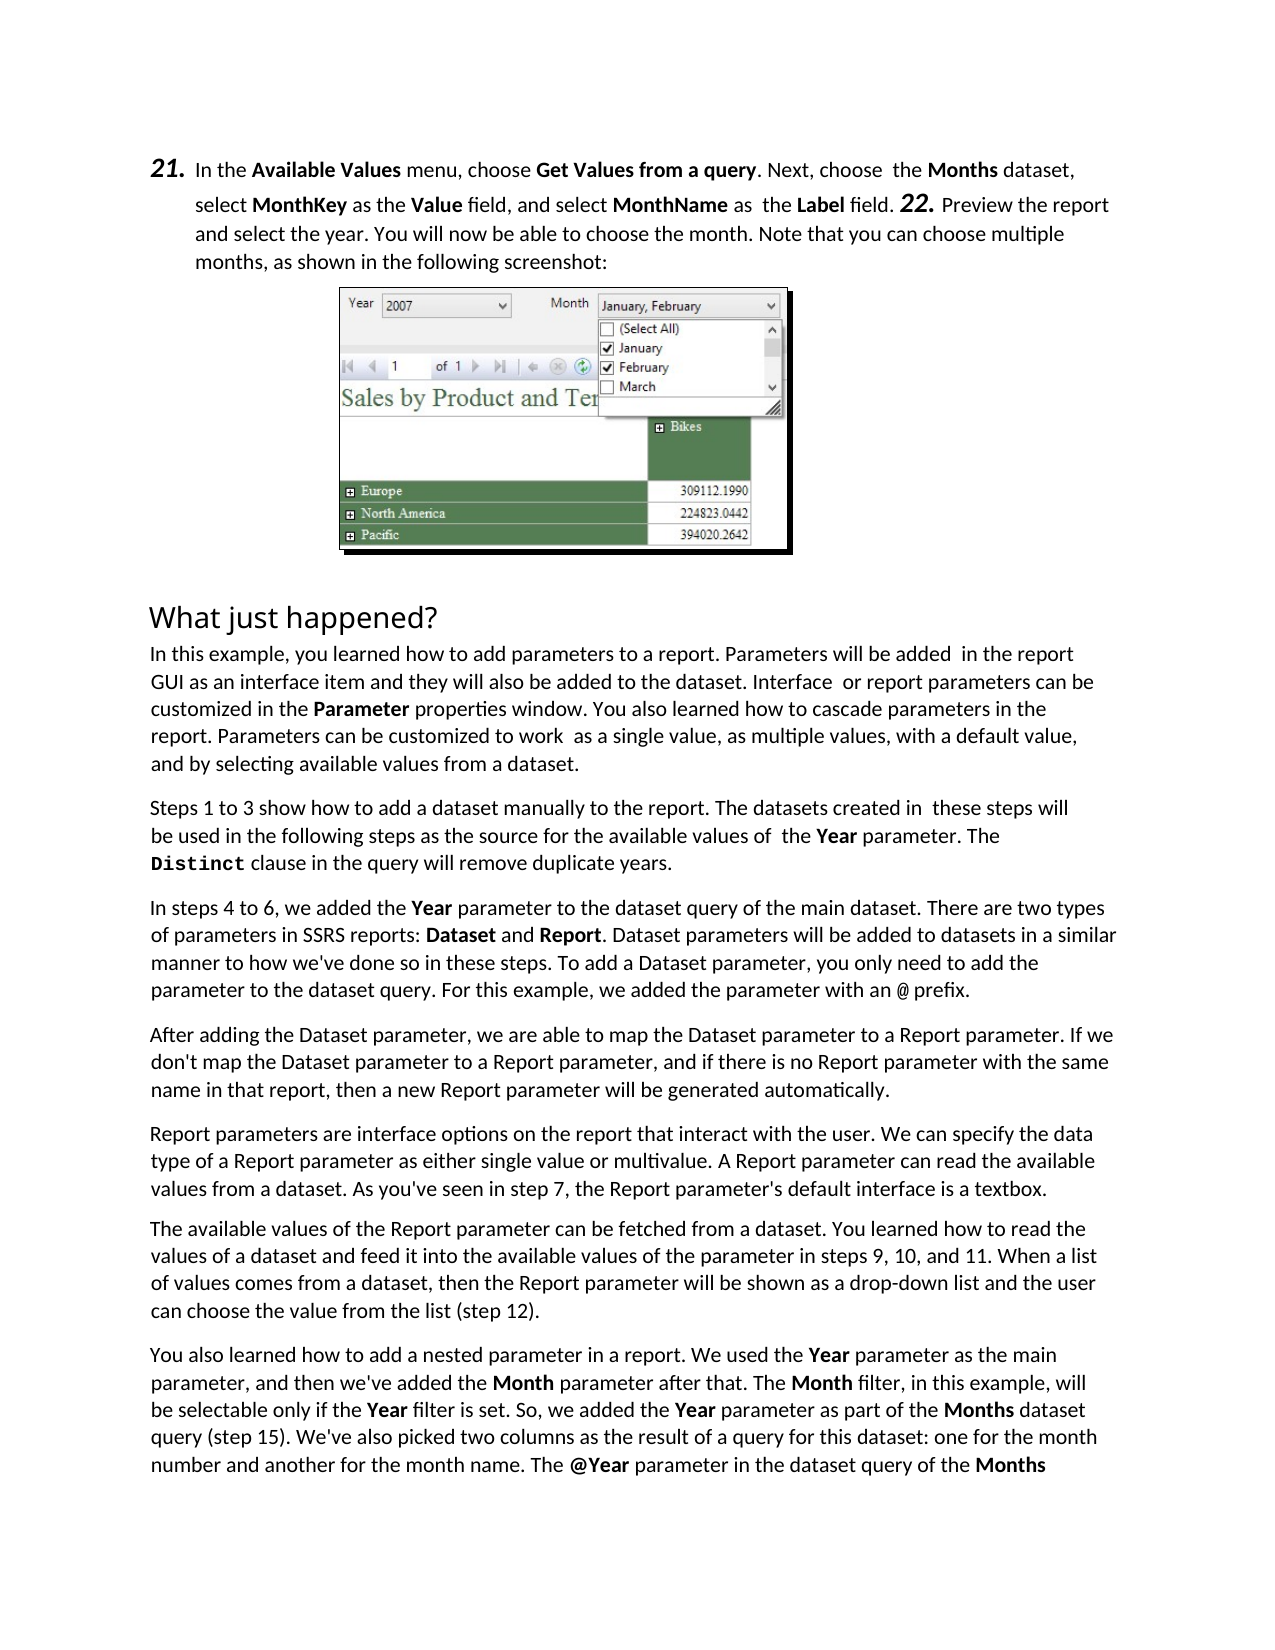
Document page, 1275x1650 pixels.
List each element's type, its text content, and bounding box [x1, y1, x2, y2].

text Steps 1 to 3 show how to add a dataset manually to the report. The datasets created in these steps will be used in the following steps as the source for the available values of the Year parameter. The Distinct clause in the query will remove duplicate years. [149, 794, 1095, 876]
text The available values of the Report parameter can be fetched from a dataset. You learned how to read the values of a dataset and feed it into the available values of the parameter in steps 9, 10, and 11. When a list of values comes from a dataset, then the Report parameter will be shown as a drop-down list and the user can choose the value from the list (step 12). [149, 1215, 1120, 1324]
text What just happened? [148, 598, 1125, 637]
list In the Available Values menu, choose Get Values from a query. Next, choose the Months dataset, select MonthKey as the Value field, and select MonthName as the Label field. 22. Preview the report and select the year. You will now be able to choose the month. Note that you can choose multiple months, as shown in the following screenshot: [150, 150, 1120, 274]
picture [340, 288, 787, 549]
text In this example, you learned how to add parameters to a report. Parameters will be added in the report GUI as an interface item and they will also be added to the dataset. Interface or report parameters can be customized in the Parameter properties window. You also learned how to cascade parameters in the report. Parameters can be customized to work as a single value, as multiple values, with a default value, and by selecting available values from a dataset. [149, 640, 1112, 777]
text After adding the Dataset parameter, we are able to map the Dataset parameter to a Report parameter. If we don't map the Dataset parameter to a Report parameter, and if there is no Report parameter with the same name in that report, then a new Report parameter will be generated automatically. [149, 1021, 1120, 1103]
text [149, 1341, 1113, 1478]
text Report parameters are interface options on the report that interact with the user. We can specify the data type of a Report parameter as either single value or multivalue. A Report parameter can read the available values from a dataset. As you've seen in step 7, the Report parameter's default interface is a textbox. [149, 1120, 1120, 1202]
text In steps 4 to 6, we added the Year parameter to the dataset query of the main dataset. There are two types of parameters in SSRS reports: Dataset and Report. Dataset parameters will be added to datasets in a similar manner to how we've done so in these steps. To add a Dataset parameter, you only need to add the parameter to the dataset query. For this example, we added the parameter with an @ prefix. [149, 894, 1120, 1003]
